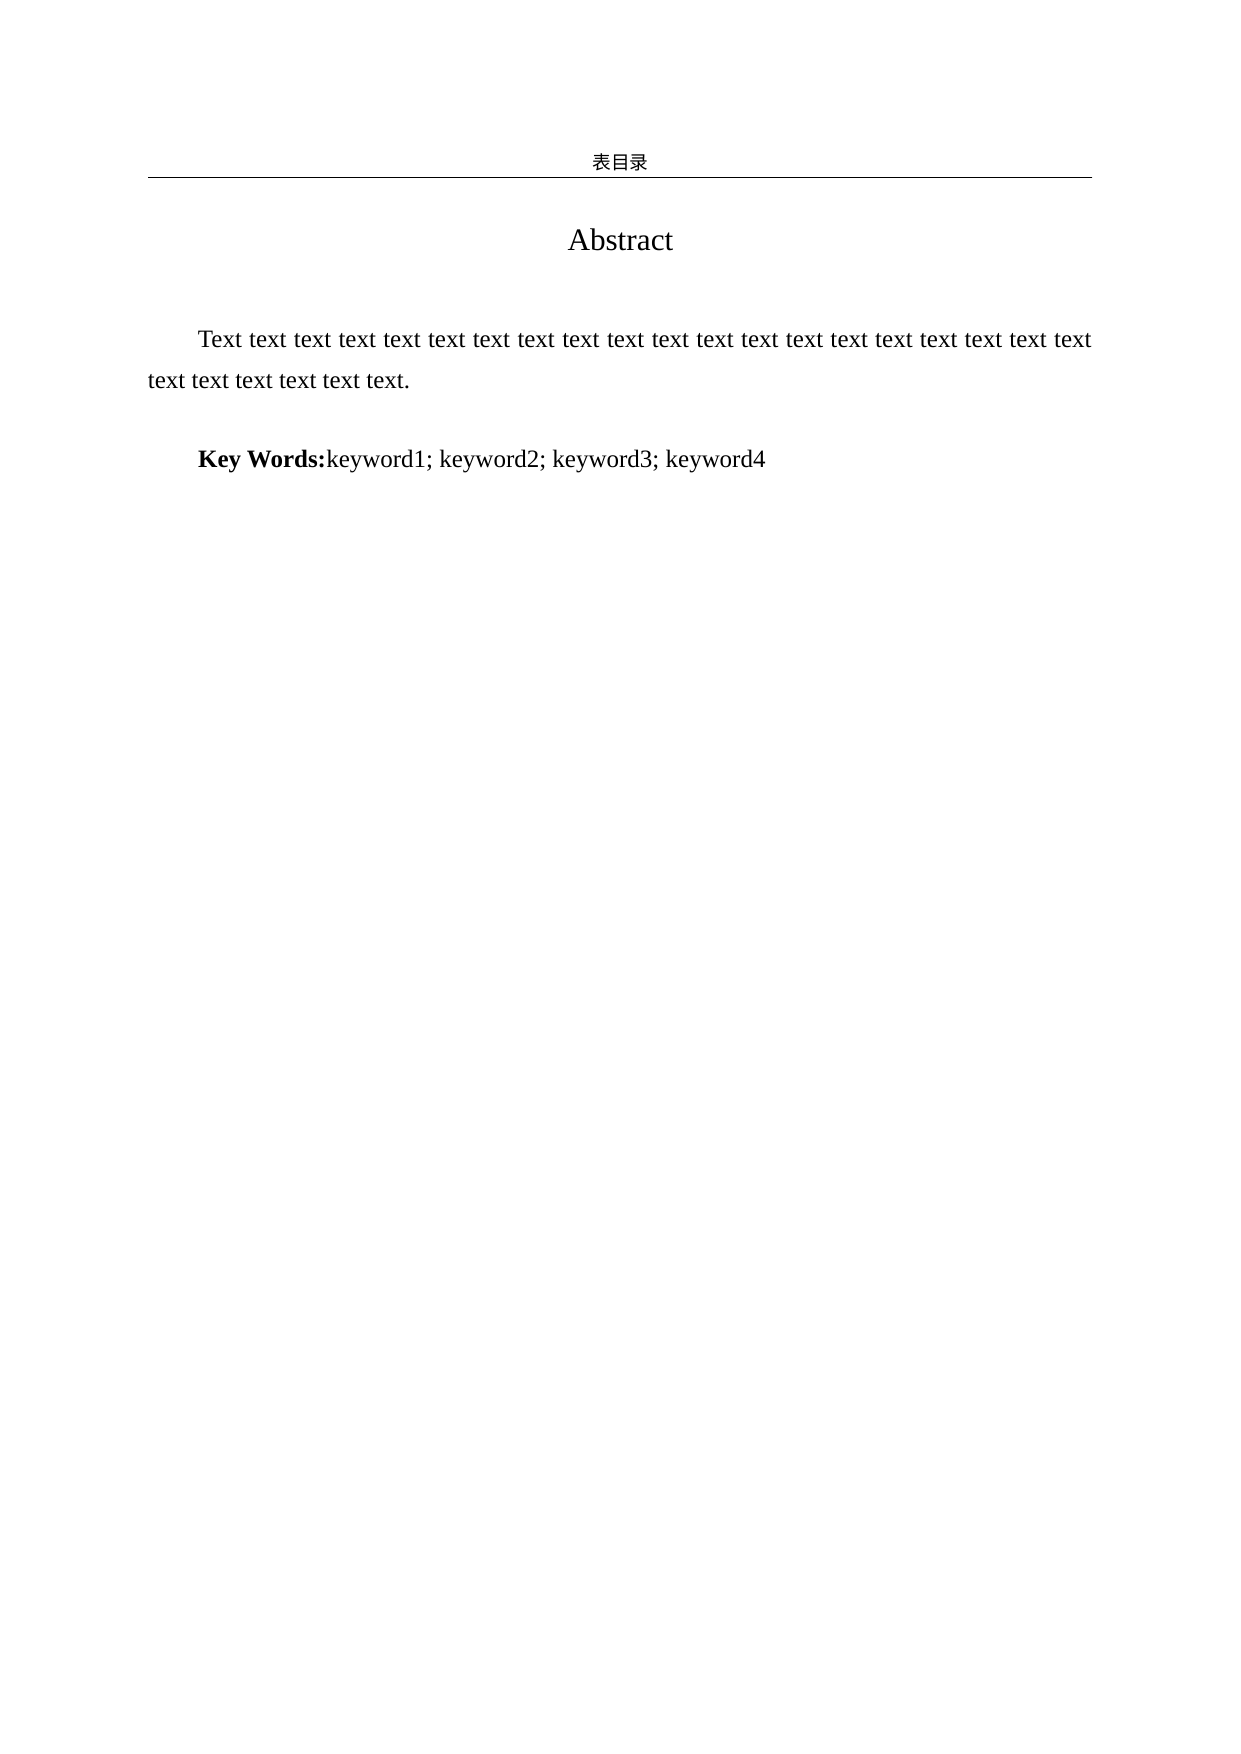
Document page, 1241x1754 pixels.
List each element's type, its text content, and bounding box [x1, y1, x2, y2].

text Abstract [148, 207, 1092, 272]
text Text text text text text text text text text text text text text text text text text text text text text text text text text text. [148, 322, 1092, 395]
text Key Words:keyword1; keyword2; keyword3; keyword4 [148, 442, 1092, 475]
